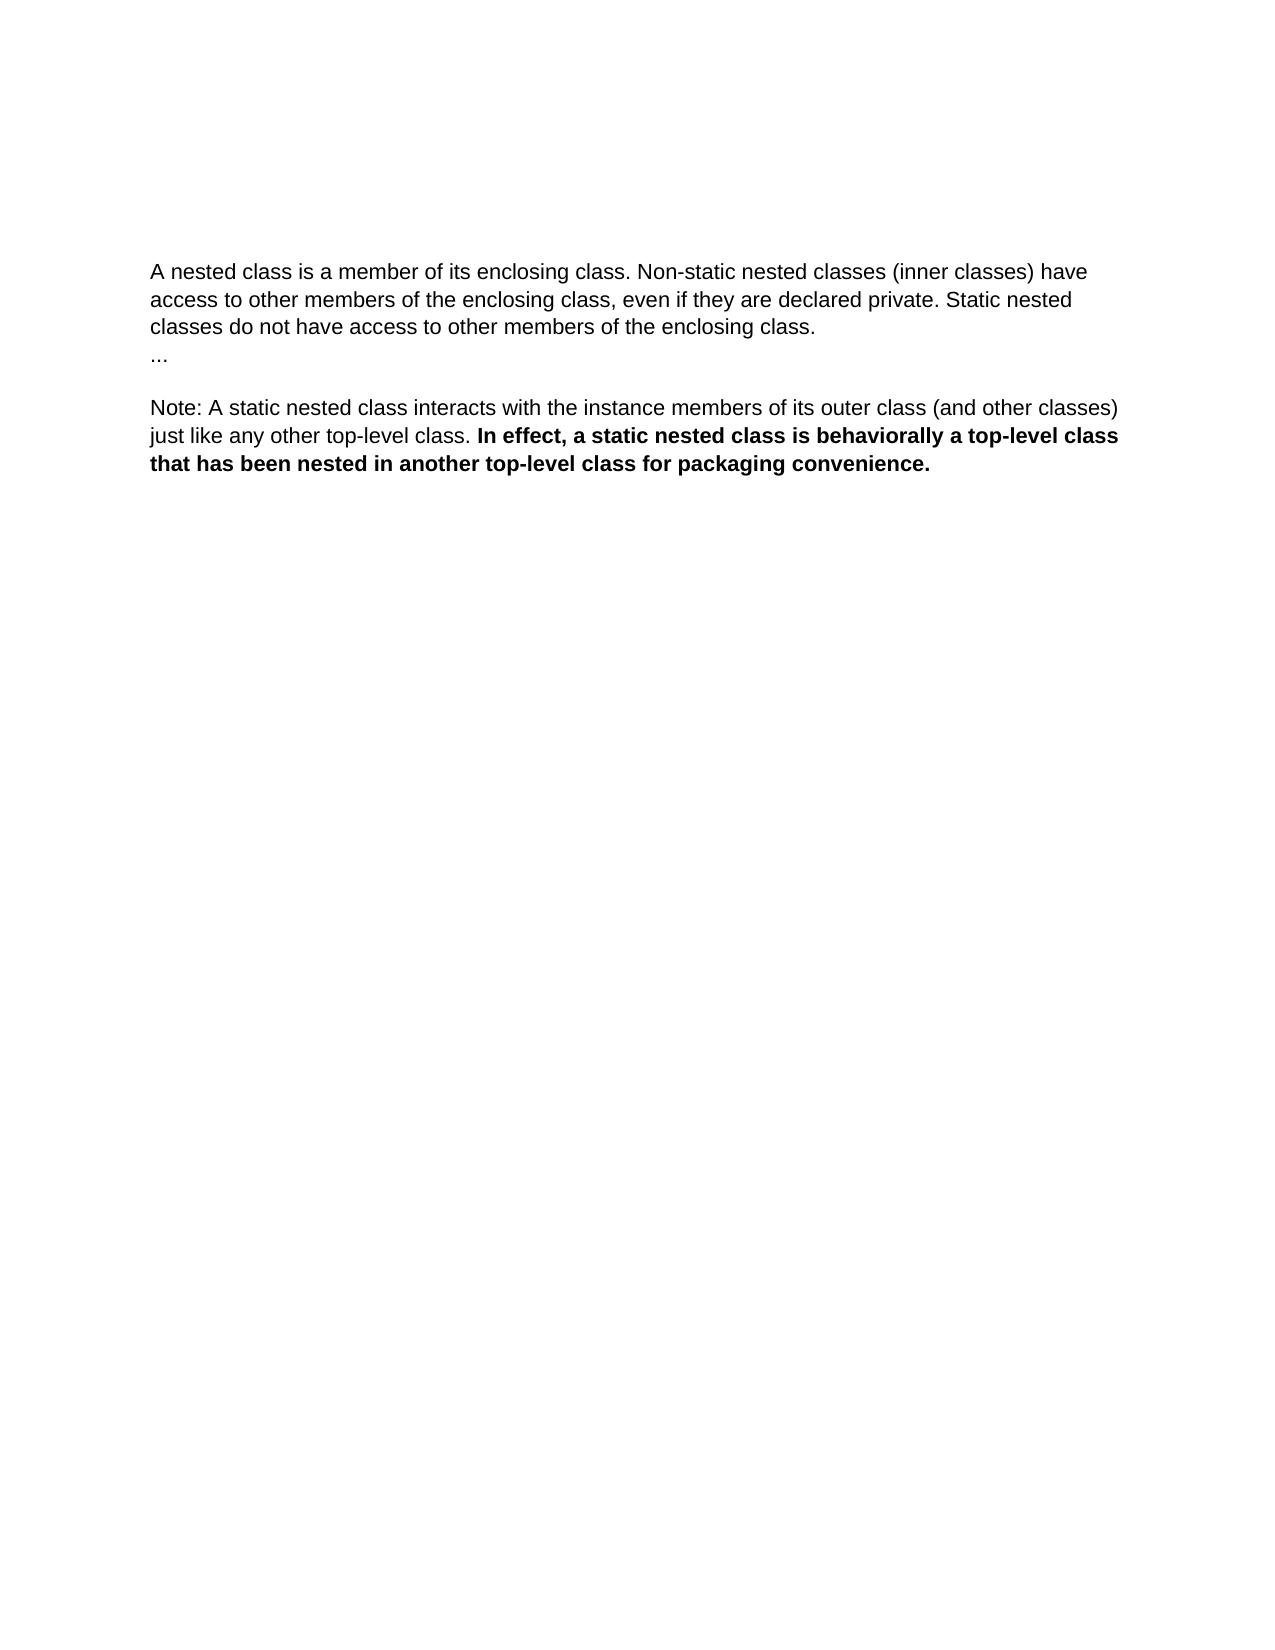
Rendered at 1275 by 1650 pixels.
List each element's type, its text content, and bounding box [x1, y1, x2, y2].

text A nested class is a member of its enclosing class. Non-static nested classes (inner classes) have access to other members of the enclosing class, even if they are declared private. Static nested classes do not have access to other members of the enclosing class. ... [150, 256, 1125, 367]
text Note: A static nested class interacts with the instance members of its outer class (and other classes) just like any other top-level class. In effect, a static nested class is behaviorally a top-level class that has been nested in another top-level class for packaging convenience. [150, 392, 1125, 476]
